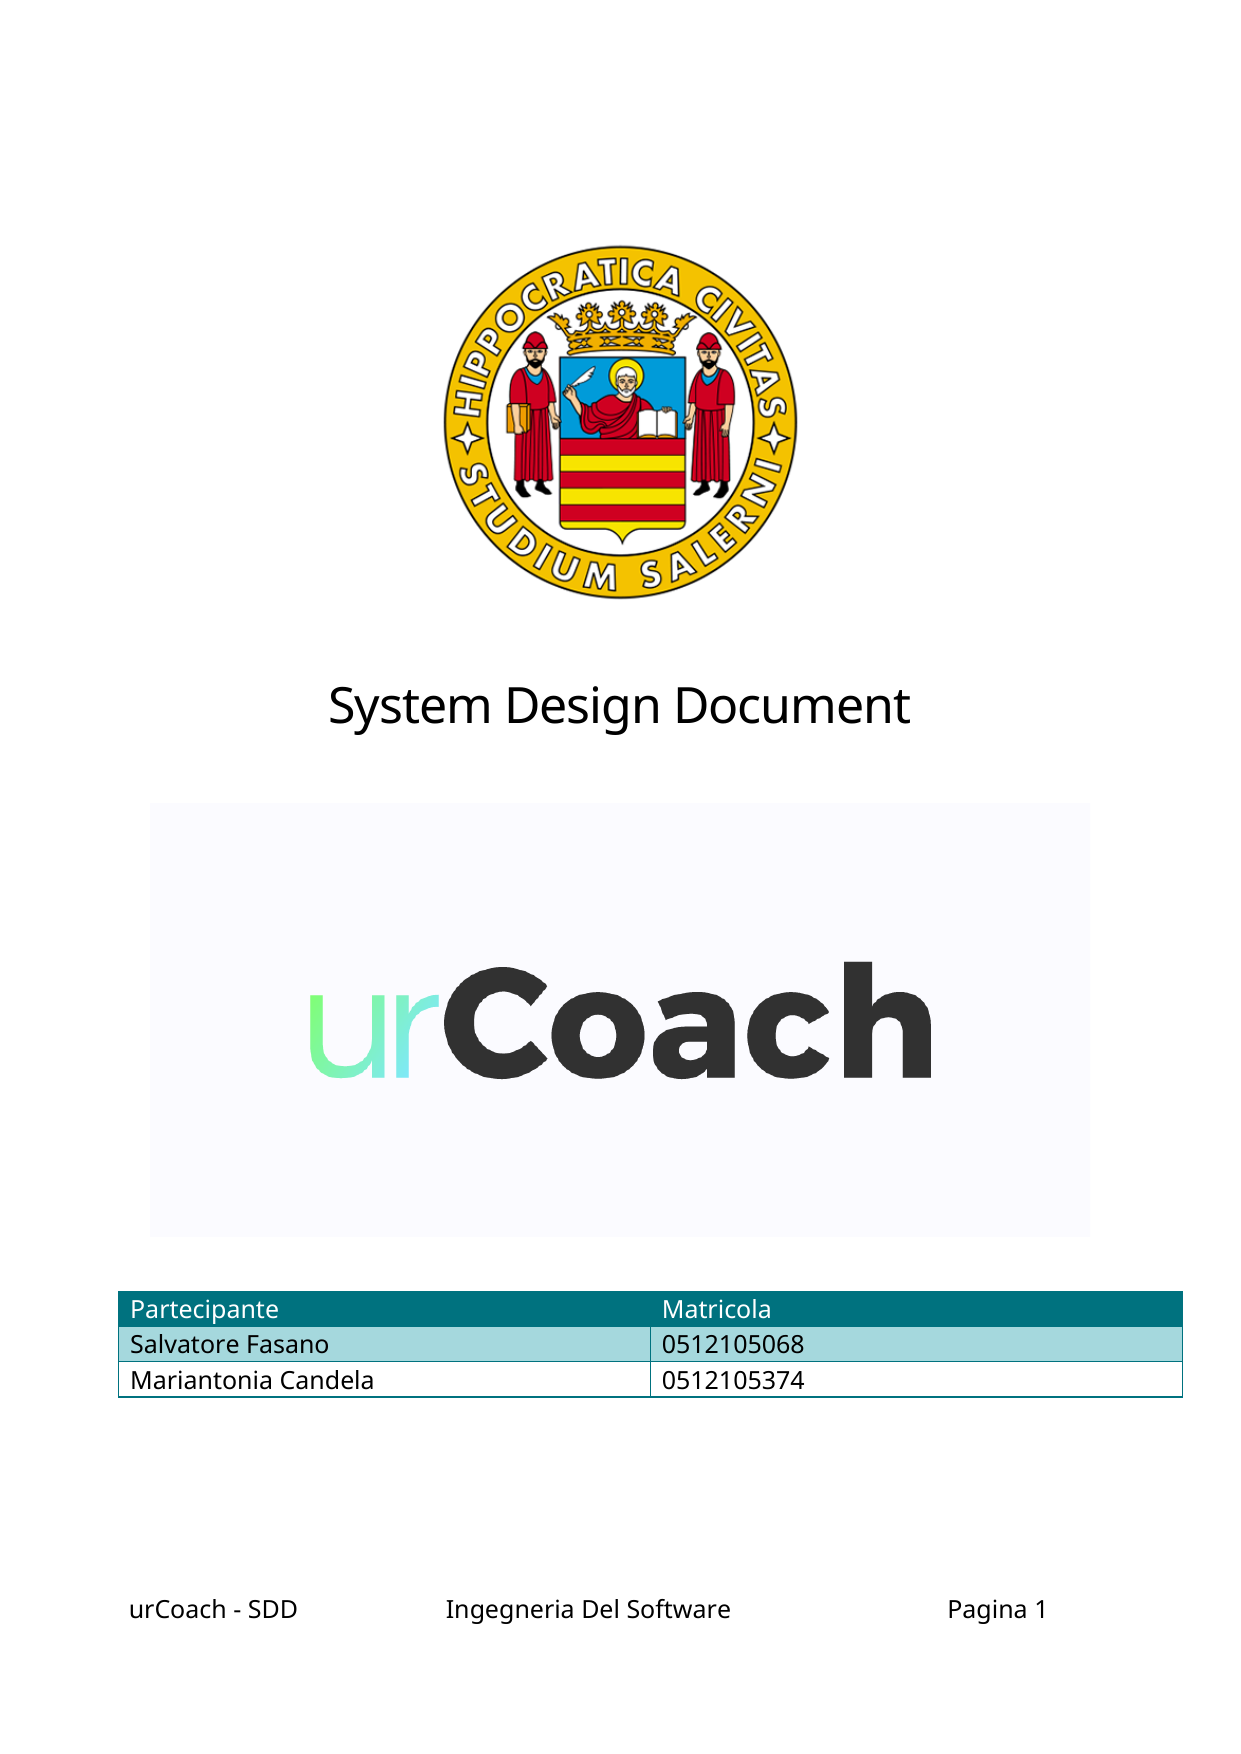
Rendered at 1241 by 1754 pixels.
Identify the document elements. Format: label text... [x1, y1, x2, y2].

table_header Matricola [651, 1292, 1182, 1326]
table_header Partecipante [119, 1292, 650, 1326]
title System Design Document [118, 670, 1122, 738]
table_cell Salvatore Fasano [119, 1327, 650, 1361]
picture [435, 236, 805, 606]
table_cell 0512105068 [651, 1327, 1182, 1361]
table_cell 0512105374 [651, 1362, 1182, 1396]
table_cell Mariantonia Candela [119, 1362, 650, 1396]
picture [149, 803, 1091, 1237]
